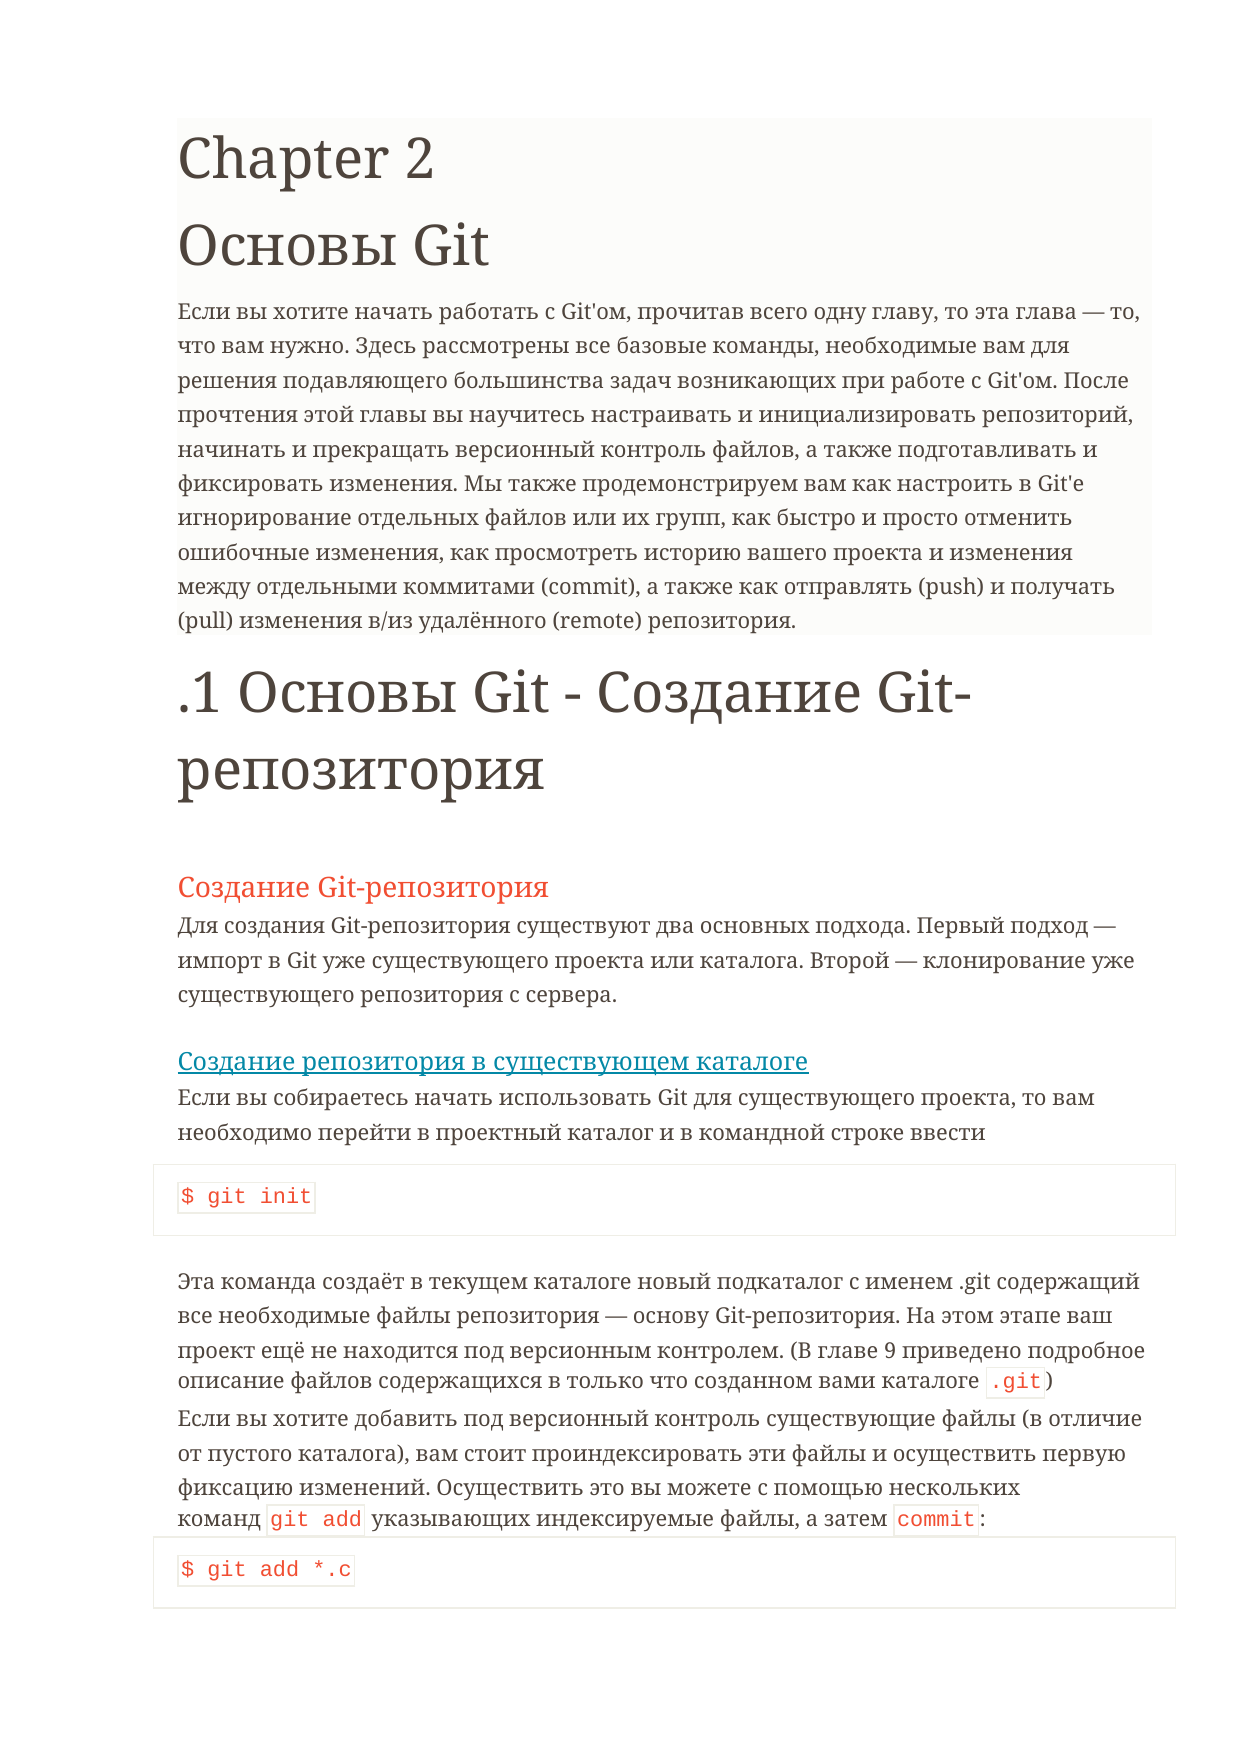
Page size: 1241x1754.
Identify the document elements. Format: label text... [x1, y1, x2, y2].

subtitle Создание репозитория в существующем каталоге [177, 1026, 1152, 1078]
subtitle Chapter 2 [177, 118, 1152, 195]
text Если вы хотите добавить под версионный контроль существующие файлы (в отличие от пустого каталога), вам стоит проиндексировать эти файлы и осуществить первую фиксацию изменений. Осуществить это вы можете с помощью нескольких команд git add указывающих индексируемые файлы, а затем commit: [177, 1399, 1152, 1536]
text $ git init [154, 1165, 1175, 1235]
subtitle Создание Git-репозитория [177, 837, 1152, 906]
text $ git add *.c [154, 1538, 1175, 1607]
text Для создания Git-репозитория существуют два основных подхода. Первый подход — импорт в Git уже существующего проекта или каталога. Второй — клонирование уже существующего репозитория с сервера. [177, 906, 1152, 1009]
text Эта команда создаёт в текущем каталоге новый подкаталог с именем .git содержащий все необходимые файлы репозитория — основу Git-репозитория. На этом этапе ваш проект ещё не находится под версионным контролем. (В главе 9 приведено подробное описание файлов содержащихся в только что созданном вами каталоге .git) [177, 1261, 1152, 1399]
subtitle .1 Основы Git - Создание Git-репозитория [177, 652, 1152, 806]
text Если вы собираетесь начать использовать Git для существующего проекта, то вам необходимо перейти в проектный каталог и в командной строке ввести [177, 1078, 1152, 1146]
subtitle Основы Git [177, 205, 1152, 281]
text Если вы хотите начать работать с Git'ом, прочитав всего одну главу, то эта глава — то, что вам нужно. Здесь рассмотрены все базовые команды, необходимые вам для решения подавляющего большинства задач возникающих при работе с Git'ом. После прочтения этой главы вы научитесь настраивать и инициализировать репозиторий, начинать и прекращать версионный контроль файлов, а также подготавливать и фиксировать изменения. Мы также продемонстрируем вам как настроить в Git'е игнорирование отдельных файлов или их групп, как быстро и просто отменить ошибочные изменения, как просмотреть историю вашего проекта и изменения между отдельными коммитами (commit), а также как отправлять (push) и получать (pull) изменения в/из удалённого (remote) репозитория. [177, 291, 1152, 635]
